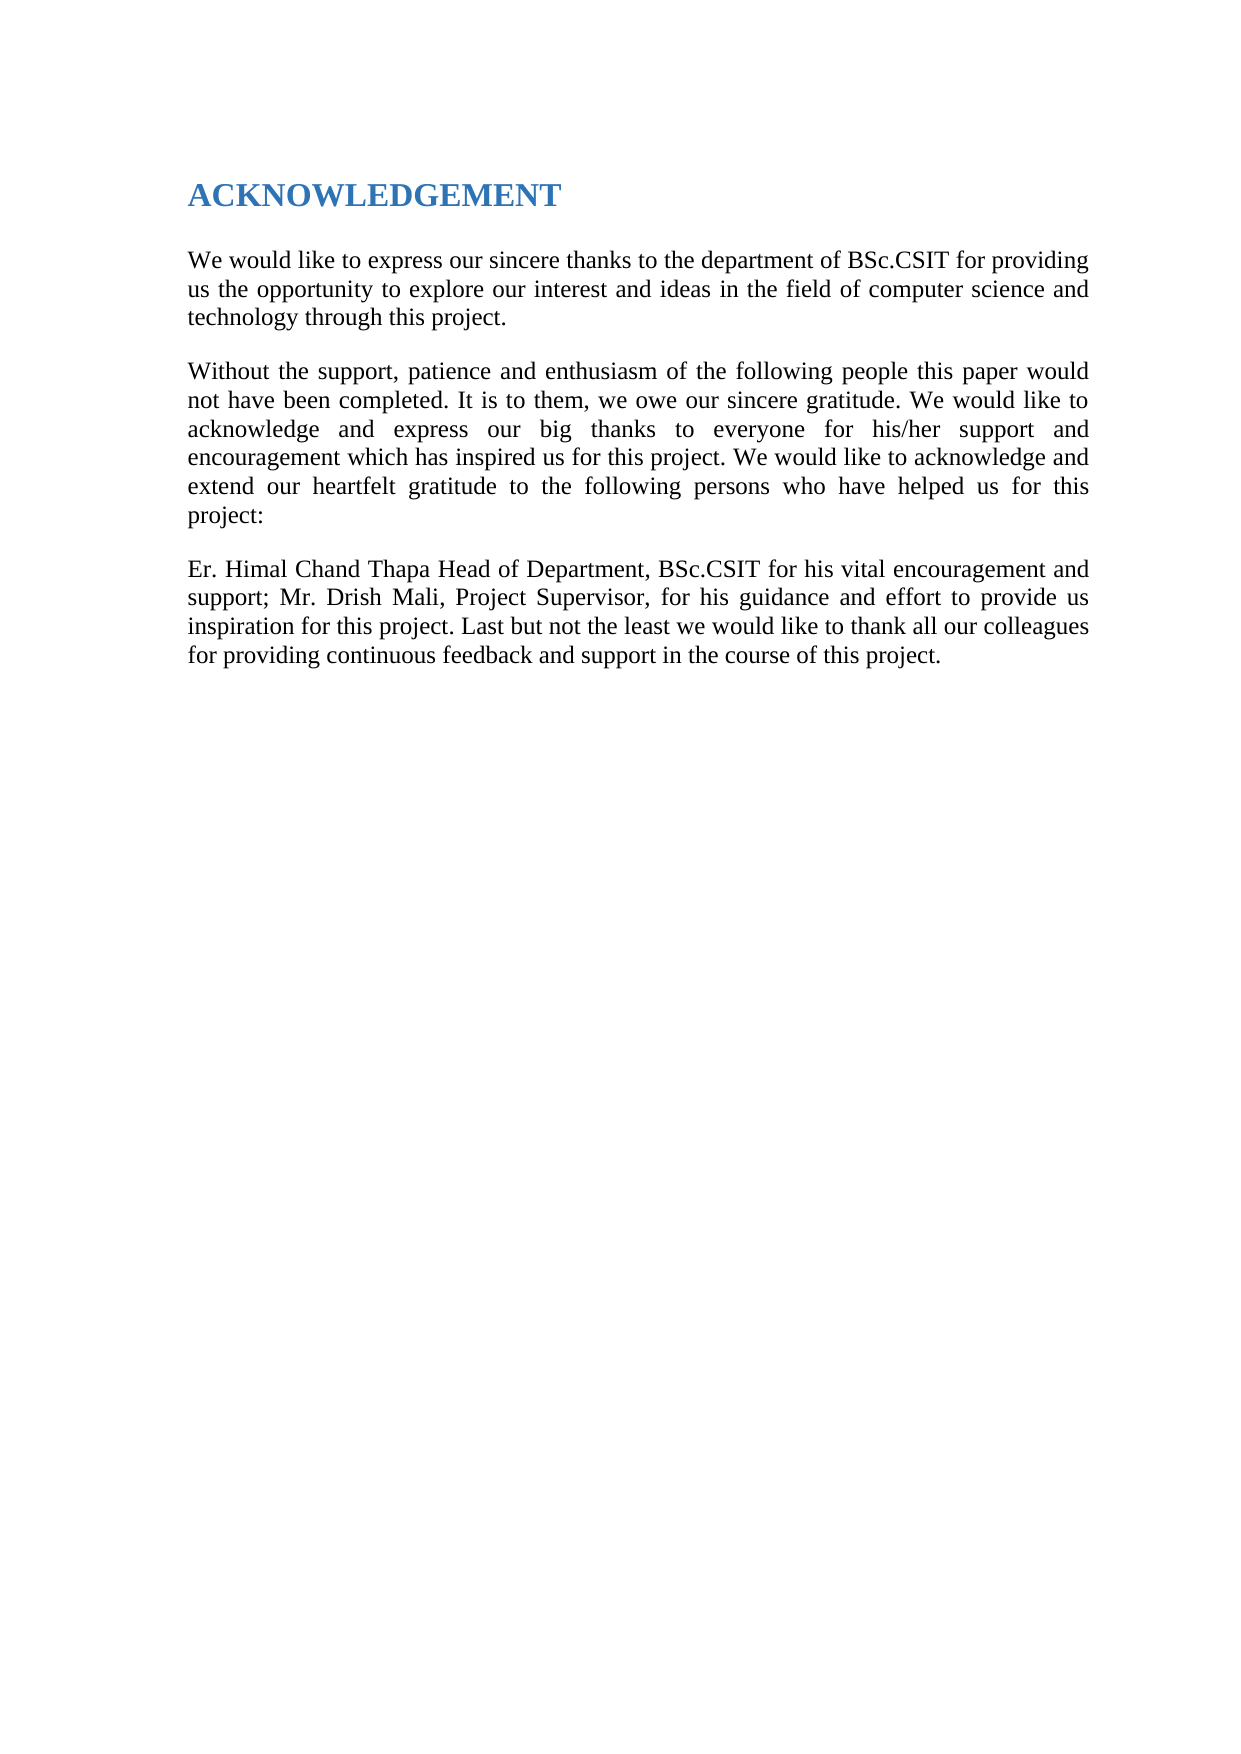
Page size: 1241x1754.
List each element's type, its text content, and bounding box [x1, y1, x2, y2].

text Without the support, patience and enthusiasm of the following people this paper would not have been completed. It is to them, we owe our sincere gratitude. We would like to acknowledge and express our big thanks to everyone for his/her support and encouragement which has inspired us for this project. We would like to acknowledge and extend our heartfelt gratitude to the following persons who have helped us for this project: [187, 356, 1090, 529]
text Er. Himal Chand Thapa Head of Department, BSc.CSIT for his vital encouragement and support; Mr. Drish Mali, Project Supervisor, for his guidance and effort to provide us inspiration for this project. Last but not the least we would like to thank all our colleagues for providing continuous feedback and support in the course of this project. [187, 554, 1090, 669]
subtitle ACKNOWLEDGEMENT [187, 175, 1090, 213]
text We would like to express our sincere thanks to the department of BSc.CSIT for providing us the opportunity to explore our interest and ideas in the field of computer science and technology through this project. [187, 245, 1090, 331]
